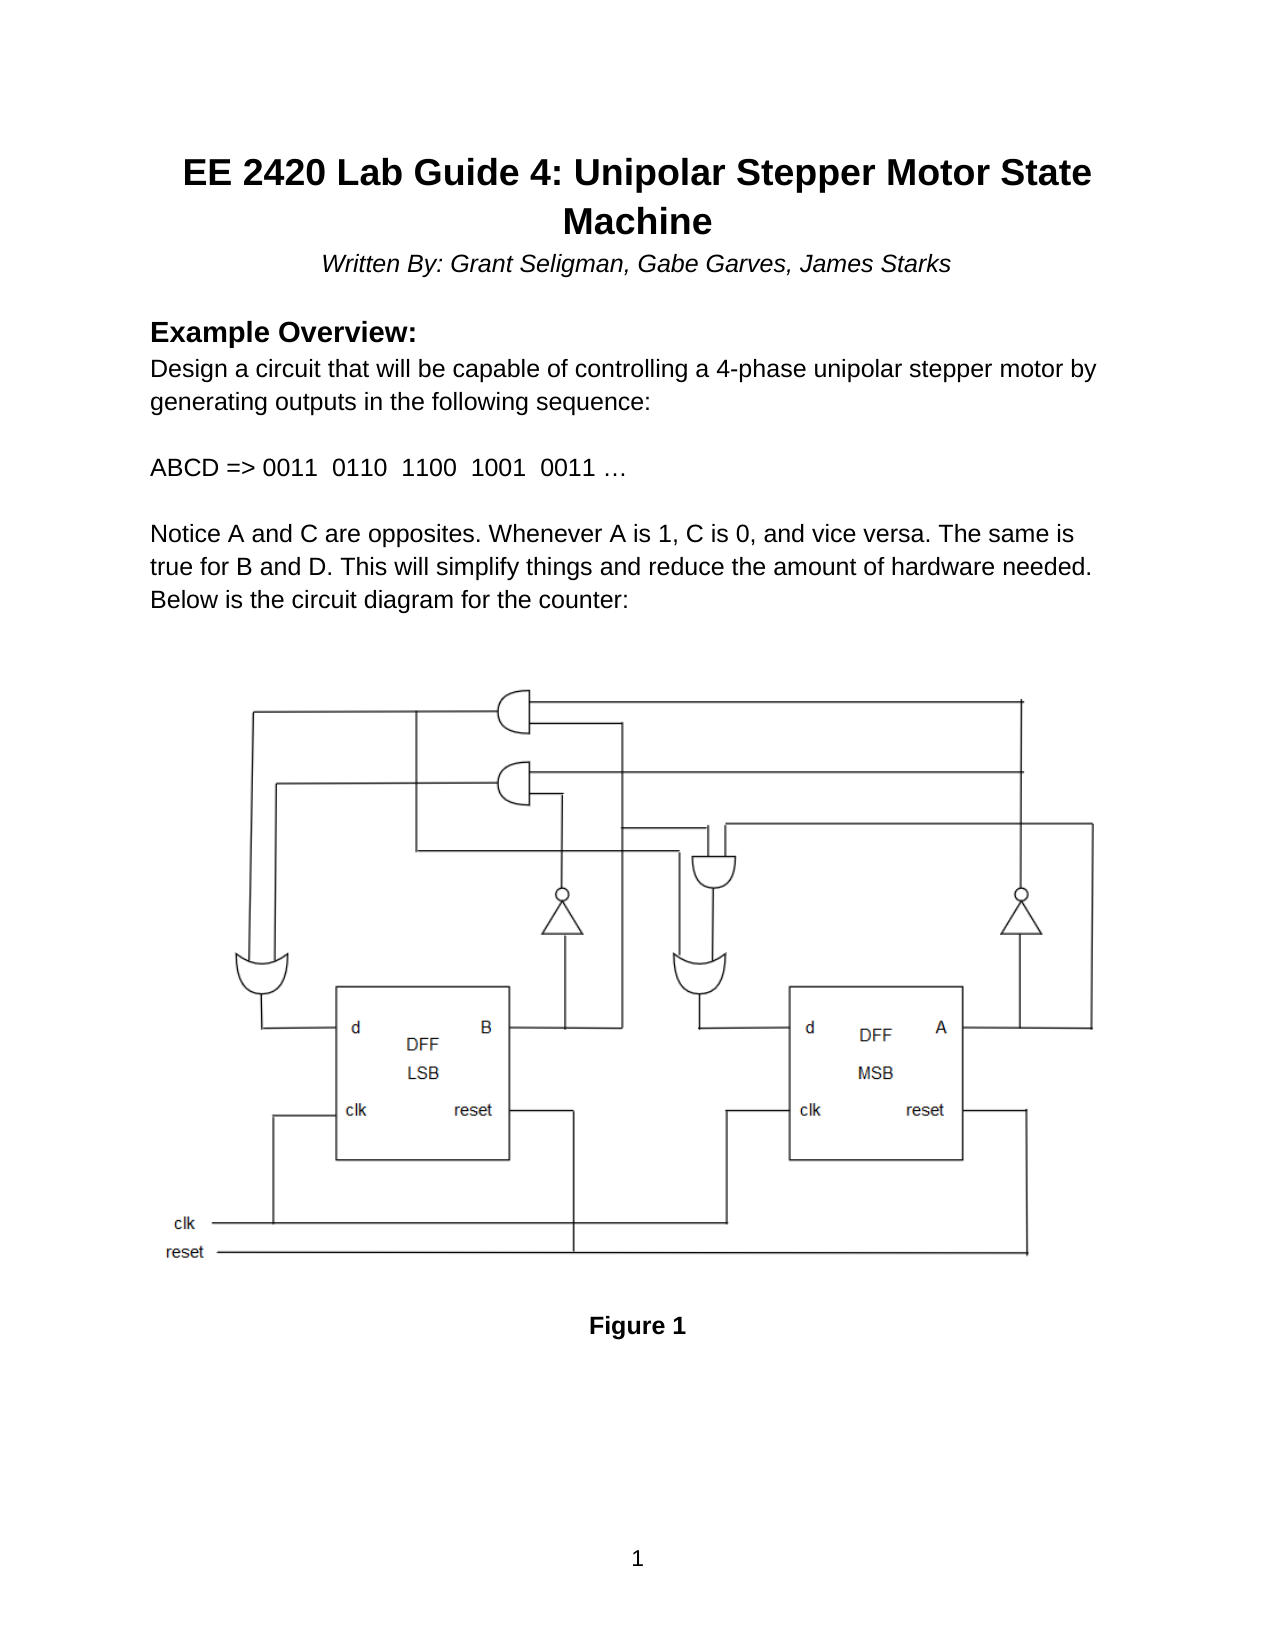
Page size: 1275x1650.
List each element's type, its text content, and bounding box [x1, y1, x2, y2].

text Example Overview: [150, 315, 1125, 349]
text Design a circuit that will be capable of controlling a 4-phase unipolar stepper motor by generating outputs in the following sequence: [150, 354, 1125, 416]
text ABCD => 0011 0110 1100 1001 0011 … [150, 453, 1125, 482]
text Written By: Grant Seligman, Gabe Garves, James Starks [150, 249, 1125, 278]
text EE 2420 Lab Guide 4: Unipolar Stepper Motor State Machine [150, 150, 1125, 243]
picture [150, 683, 1125, 1307]
text Notice A and C are opposites. Whenever A is 1, C is 0, and vice versa. The same is true for B and D. This will simplify things and reduce the amount of hardware needed. Below is the circuit diagram for the counter: [150, 519, 1125, 614]
text Figure 1 [150, 1311, 1125, 1339]
